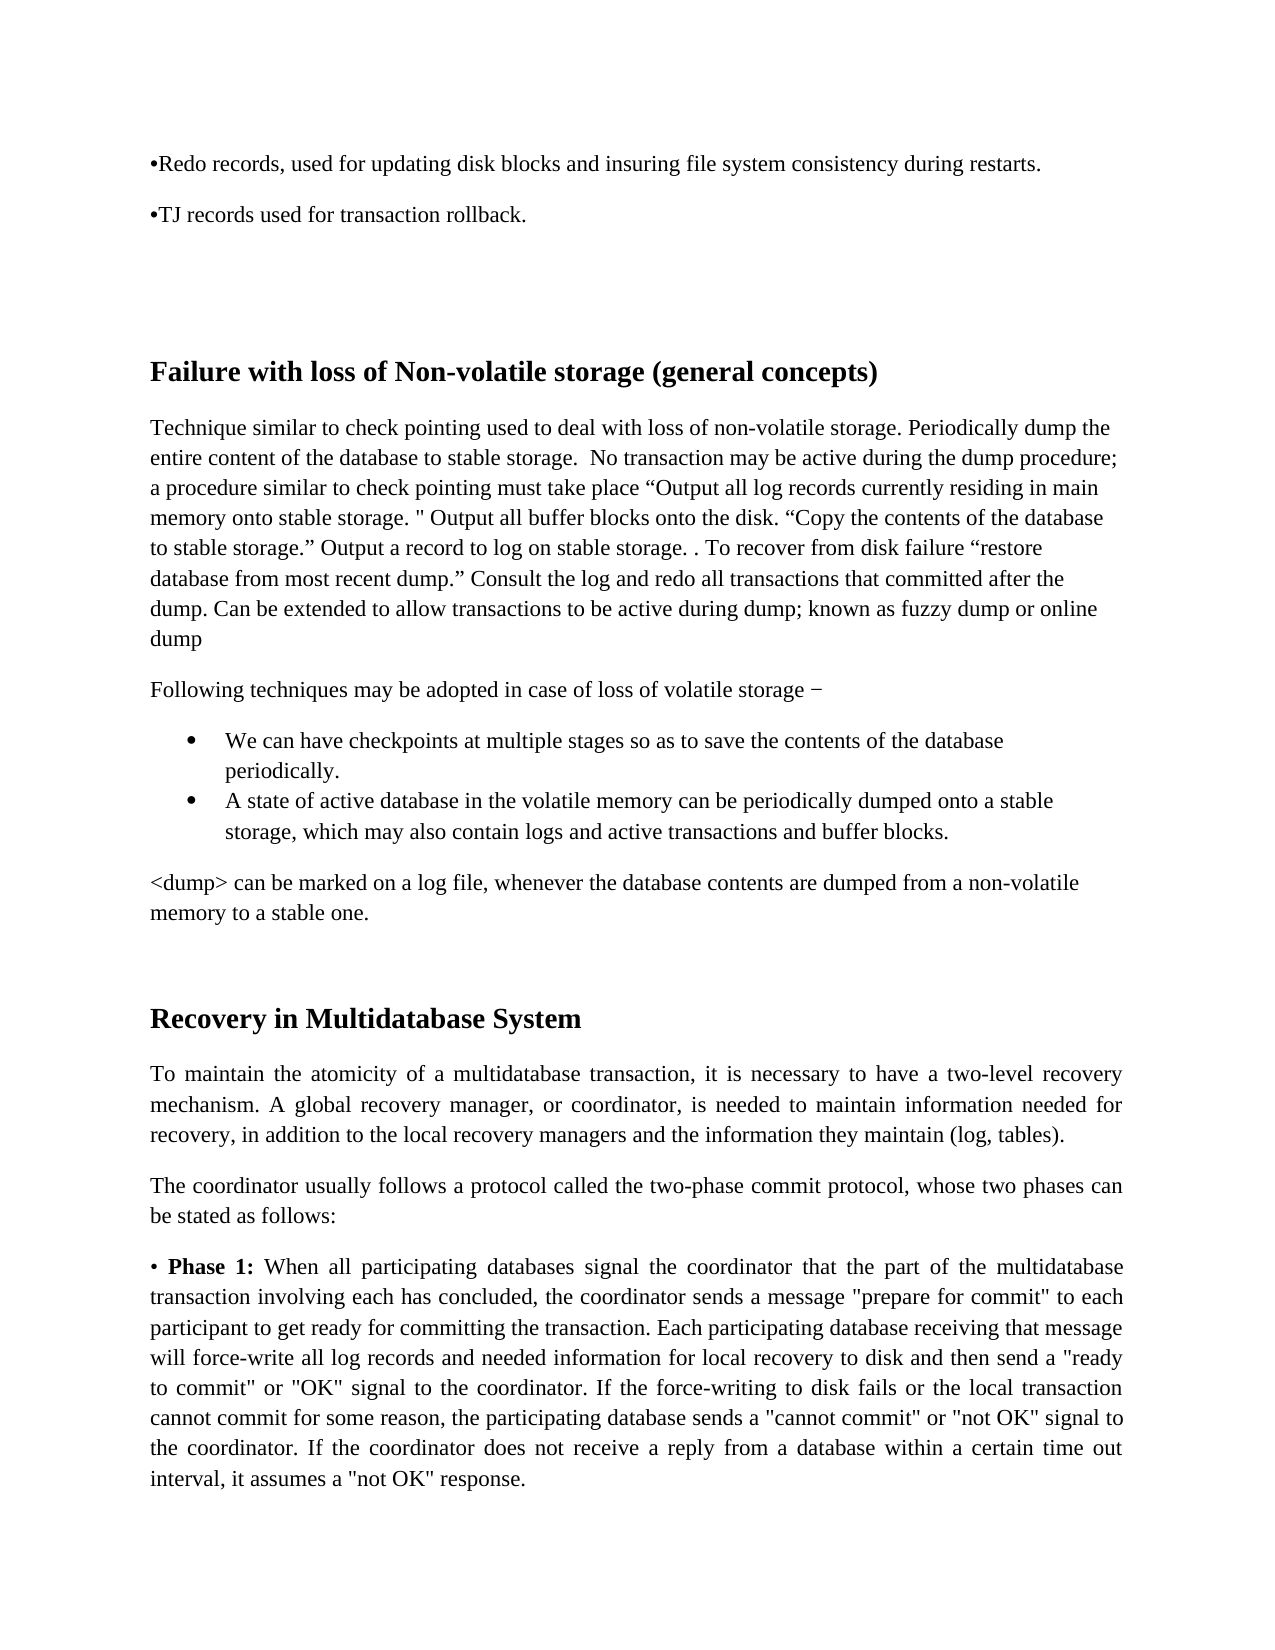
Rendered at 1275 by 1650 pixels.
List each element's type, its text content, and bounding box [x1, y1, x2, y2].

text •Redo records, used for updating disk blocks and insuring file system consistency during restarts. [150, 150, 1125, 176]
text •TJ records used for transaction rollback. [150, 201, 1125, 227]
text Failure with loss of Non-volatile storage (general concepts) [150, 354, 1125, 388]
text Technique similar to check pointing used to deal with loss of non-volatile storage. Periodically dump the entire content of the database to stable storage. No transaction may be active during the dump procedure; a procedure similar to check pointing must take place “Output all log records currently residing in main memory onto stable storage. " Output all buffer blocks onto the disk. “Copy the contents of the database to stable storage.” Output a record to log on stable storage. . To recover from disk failure “restore database from most recent dump.” Consult the log and redo all transactions that committed after the dump. Can be extended to allow transactions to be active during dump; known as fuzzy dump or online dump [150, 413, 1125, 651]
list A state of active database in the volatile memory can be periodically dumped onto a stable storage, which may also contain logs and active transactions and buffer blocks. [187, 787, 1125, 844]
list We can have checkpoints at multiple stages so as to save the contents of the database periodically. [187, 727, 1125, 784]
text <dump> can be marked on a log file, whenever the database contents are dumped from a non-volatile memory to a stable one. [150, 869, 1125, 925]
text Following techniques may be adopted in case of loss of volatile storage − [150, 676, 1125, 702]
text Recovery in Multidatabase System [150, 1001, 1125, 1034]
text The coordinator usually follows a protocol called the two-phase commit protocol, whose two phases can be stated as follows: [150, 1172, 1125, 1228]
text • Phase 1: When all participating databases signal the coordinator that the part of the multidatabase transaction involving each has concluded, the coordinator sends a message "prepare for commit" to each participant to get ready for committing the transaction. Each participating database receiving that message will force-write all log records and needed information for local recovery to disk and then send a "ready to commit" or "OK" signal to the coordinator. If the force-writing to disk fails or the local transaction cannot commit for some reason, the participating database sends a "cannot commit" or "not OK" signal to the coordinator. If the coordinator does not receive a reply from a database within a certain time out interval, it assumes a "not OK" response. [150, 1253, 1125, 1491]
text To maintain the atomicity of a multidatabase transaction, it is necessary to have a two-level recovery mechanism. A global recovery manager, or coordinator, is needed to maintain information needed for recovery, in addition to the local recovery managers and the information they maintain (log, tables). [150, 1060, 1125, 1147]
